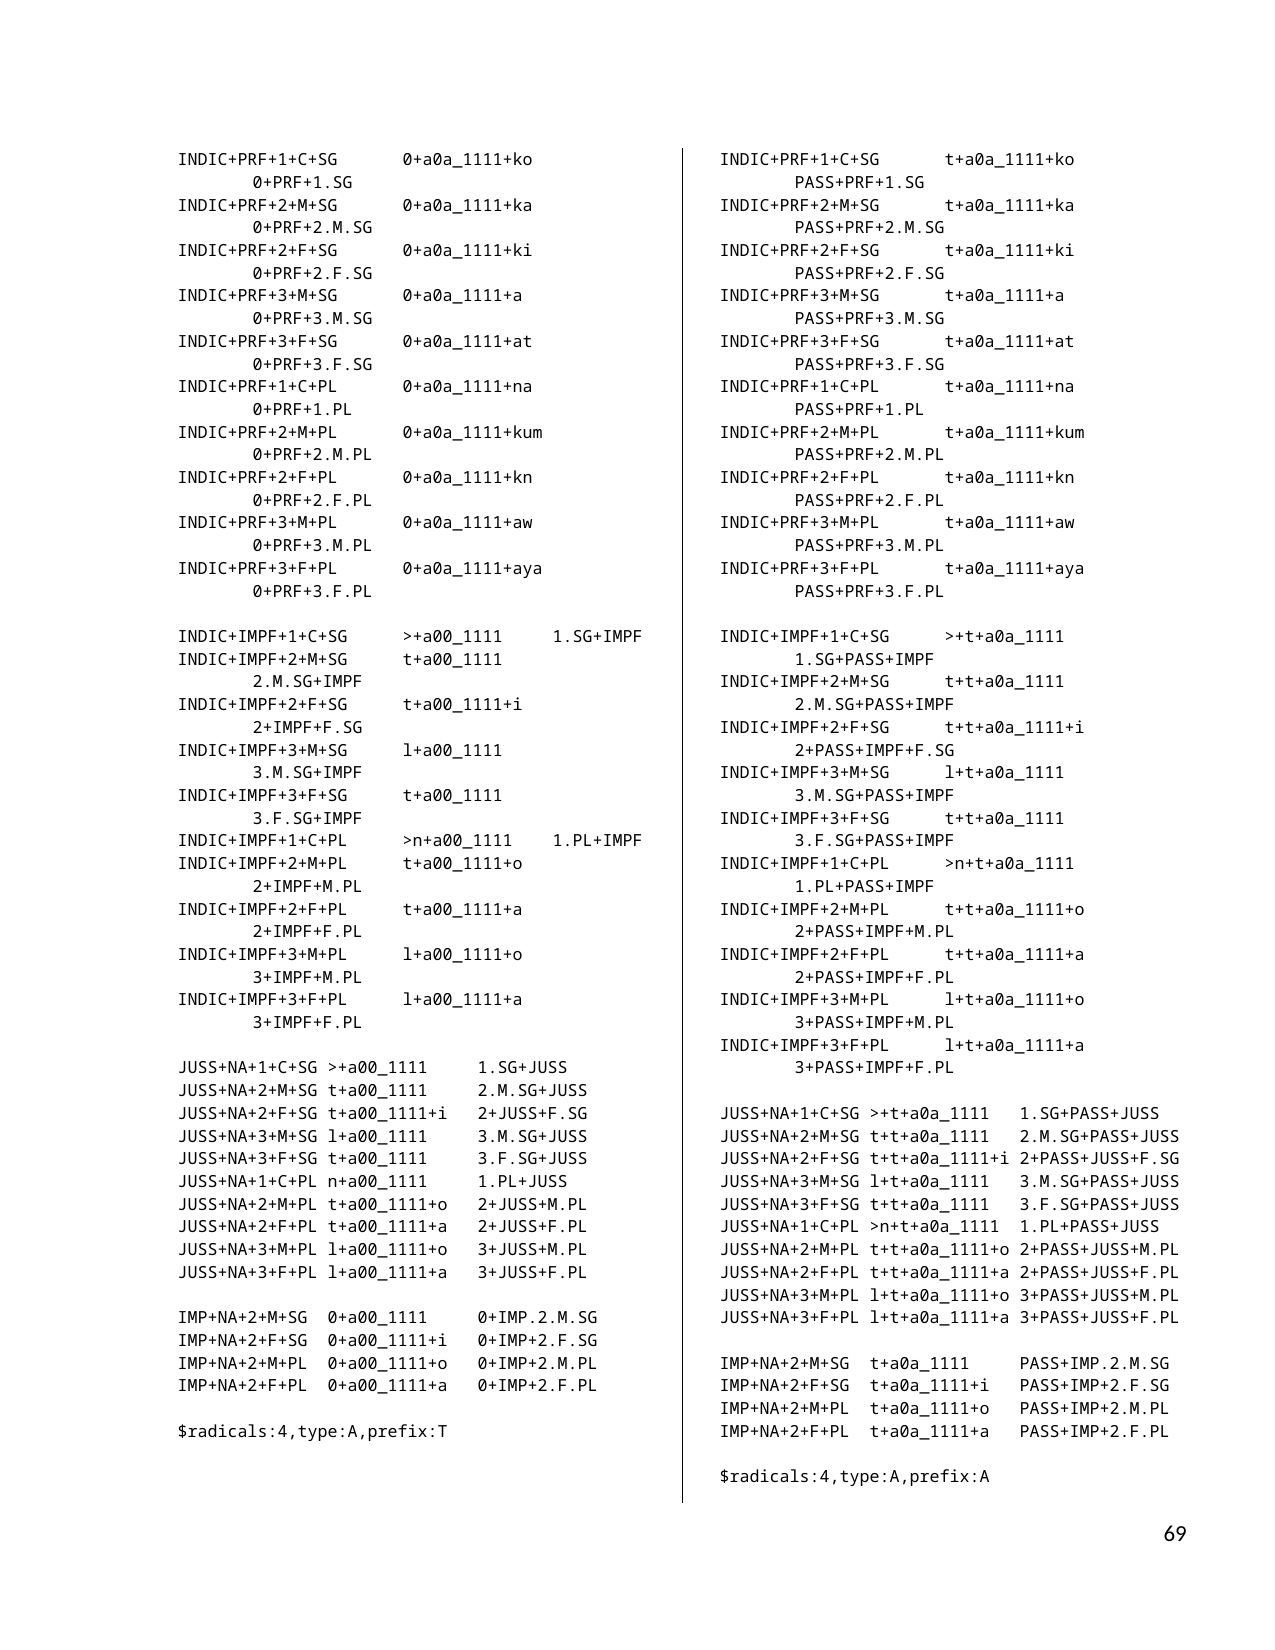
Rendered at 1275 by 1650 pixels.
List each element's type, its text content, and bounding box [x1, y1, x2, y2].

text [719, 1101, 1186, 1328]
text INDIC+PRF+1+C+PL 0+a0a_1111+na 0+PRF+1.PL [177, 375, 644, 420]
text INDIC+PRF+2+F+SG 0+a0a_1111+ki 0+PRF+2.F.SG [177, 238, 644, 284]
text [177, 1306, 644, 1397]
text INDIC+PRF+3+M+PL 0+a0a_1111+aw 0+PRF+3.M.PL [177, 511, 644, 556]
text INDIC+PRF+3+F+SG 0+a0a_1111+at 0+PRF+3.F.SG [177, 329, 644, 375]
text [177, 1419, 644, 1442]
text INDIC+PRF+2+M+SG 0+a0a_1111+ka 0+PRF+2.M.SG [177, 193, 644, 238]
text INDIC+PRF+2+M+PL 0+a0a_1111+kum 0+PRF+2.M.PL [177, 420, 644, 466]
text INDIC+PRF+3+M+SG 0+a0a_1111+a 0+PRF+3.M.SG [177, 284, 644, 329]
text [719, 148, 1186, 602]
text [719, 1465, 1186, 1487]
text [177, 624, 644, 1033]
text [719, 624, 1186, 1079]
text INDIC+PRF+3+F+PL 0+a0a_1111+aya 0+PRF+3.F.PL [177, 556, 644, 602]
text INDIC+PRF+1+C+SG 0+a0a_1111+ko 0+PRF+1.SG [177, 148, 644, 193]
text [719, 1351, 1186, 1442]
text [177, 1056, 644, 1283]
text INDIC+PRF+2+F+PL 0+a0a_1111+kn 0+PRF+2.F.PL [177, 466, 644, 511]
